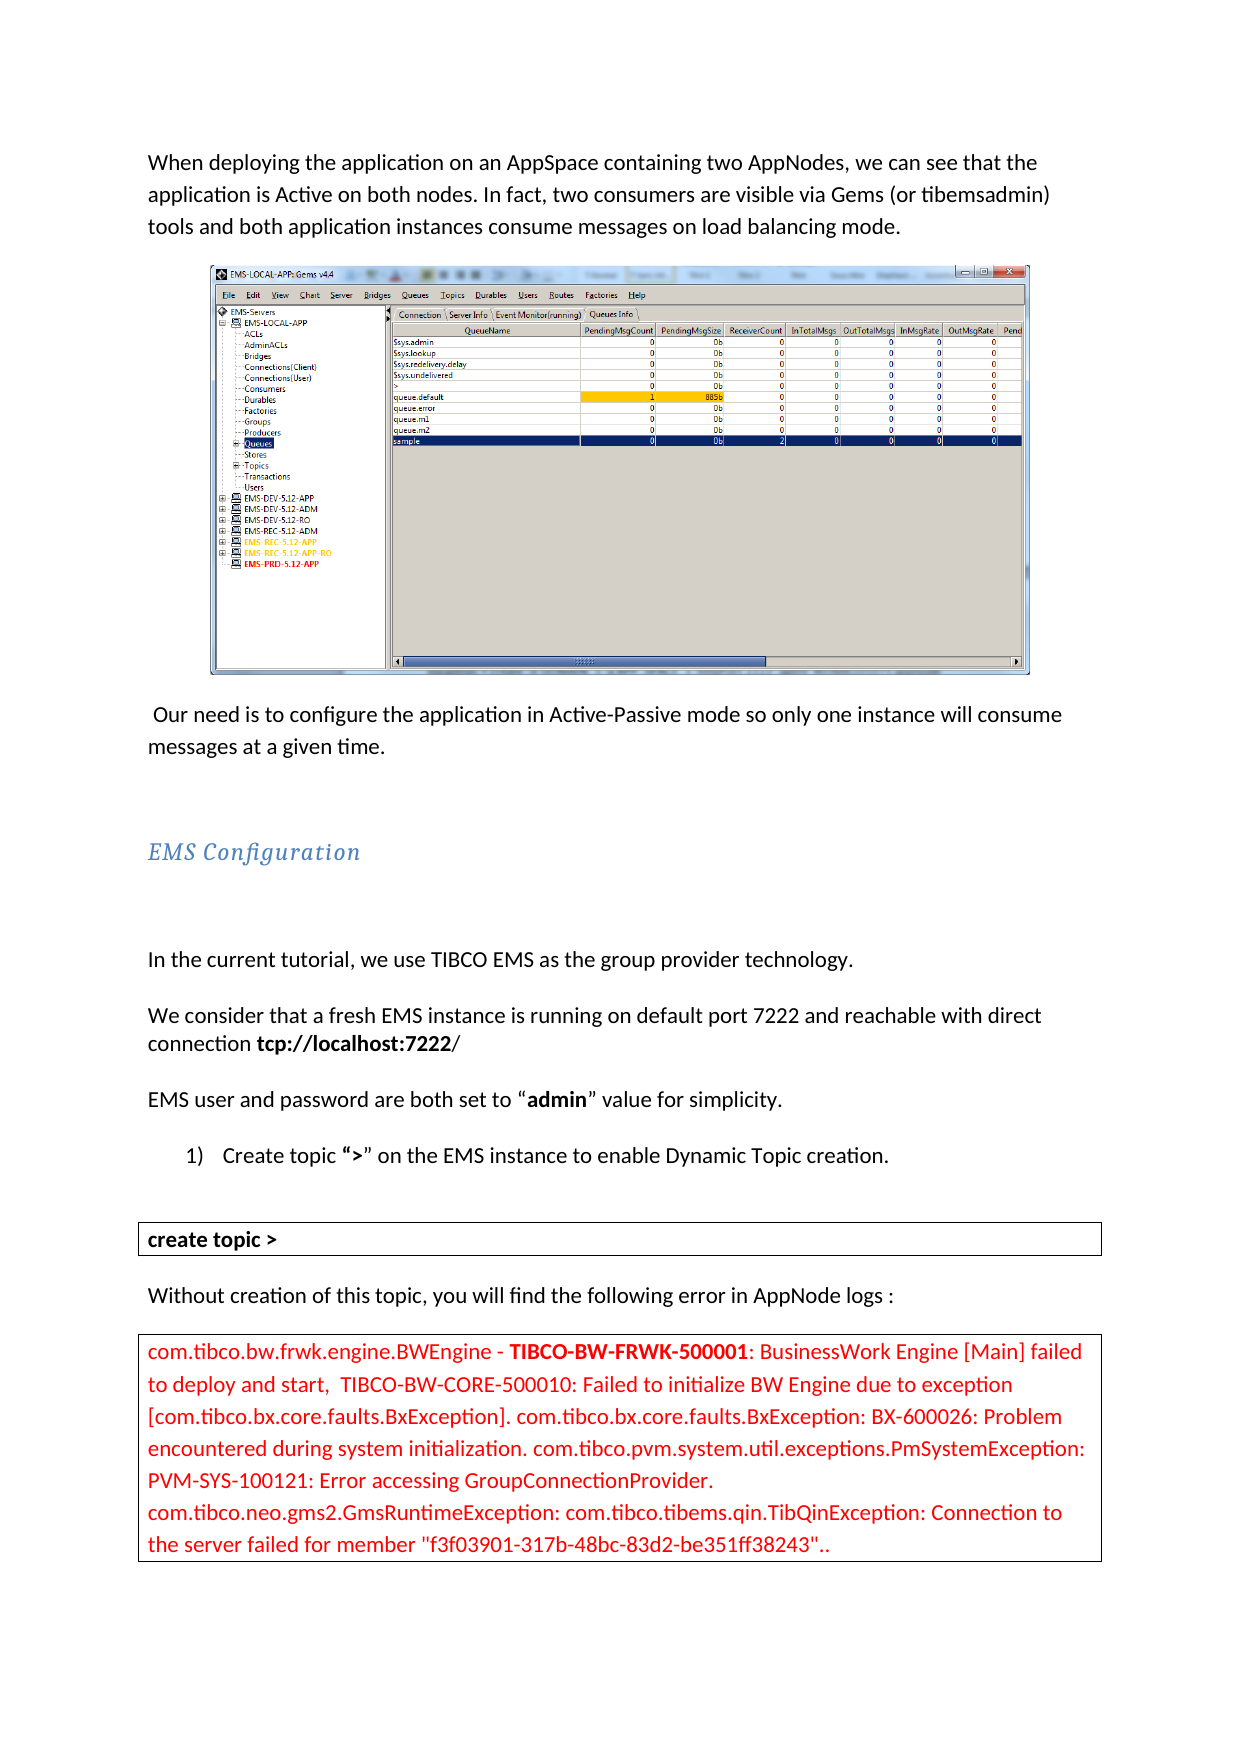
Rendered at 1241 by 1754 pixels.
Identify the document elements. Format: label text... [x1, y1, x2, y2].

list Create topic “>” on the EMS instance to enable Dynamic Topic creation. [185, 1141, 1093, 1169]
text Our need is to configure the application in Active-Passive mode so only one instance will consume messages at a given time. [148, 700, 1093, 760]
text In the current tutorial, we use TIBCO EMS as the group provider technology. [148, 945, 1093, 973]
text create topic > [139, 1223, 1101, 1255]
text We consider that a fresh EMS instance is running on default port 7222 and reachable with direct connection tcp://localhost:7222/ [148, 1001, 1093, 1057]
text EMS user and password are both set to “admin” value for simplicity. [148, 1085, 1093, 1113]
subtitle EMS Configuration [148, 838, 1093, 867]
text Without creation of this topic, you will find the following error in AppNode logs : [148, 1281, 1093, 1309]
picture [210, 265, 1030, 675]
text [139, 1335, 1101, 1561]
text When deploying the application on an AppSpace containing two AppNodes, we can see that the application is Active on both nodes. In fact, two consumers are visible via Gems (or tibemsadmin) tools and both application instances consume messages on load balancing mode. [148, 148, 1093, 240]
